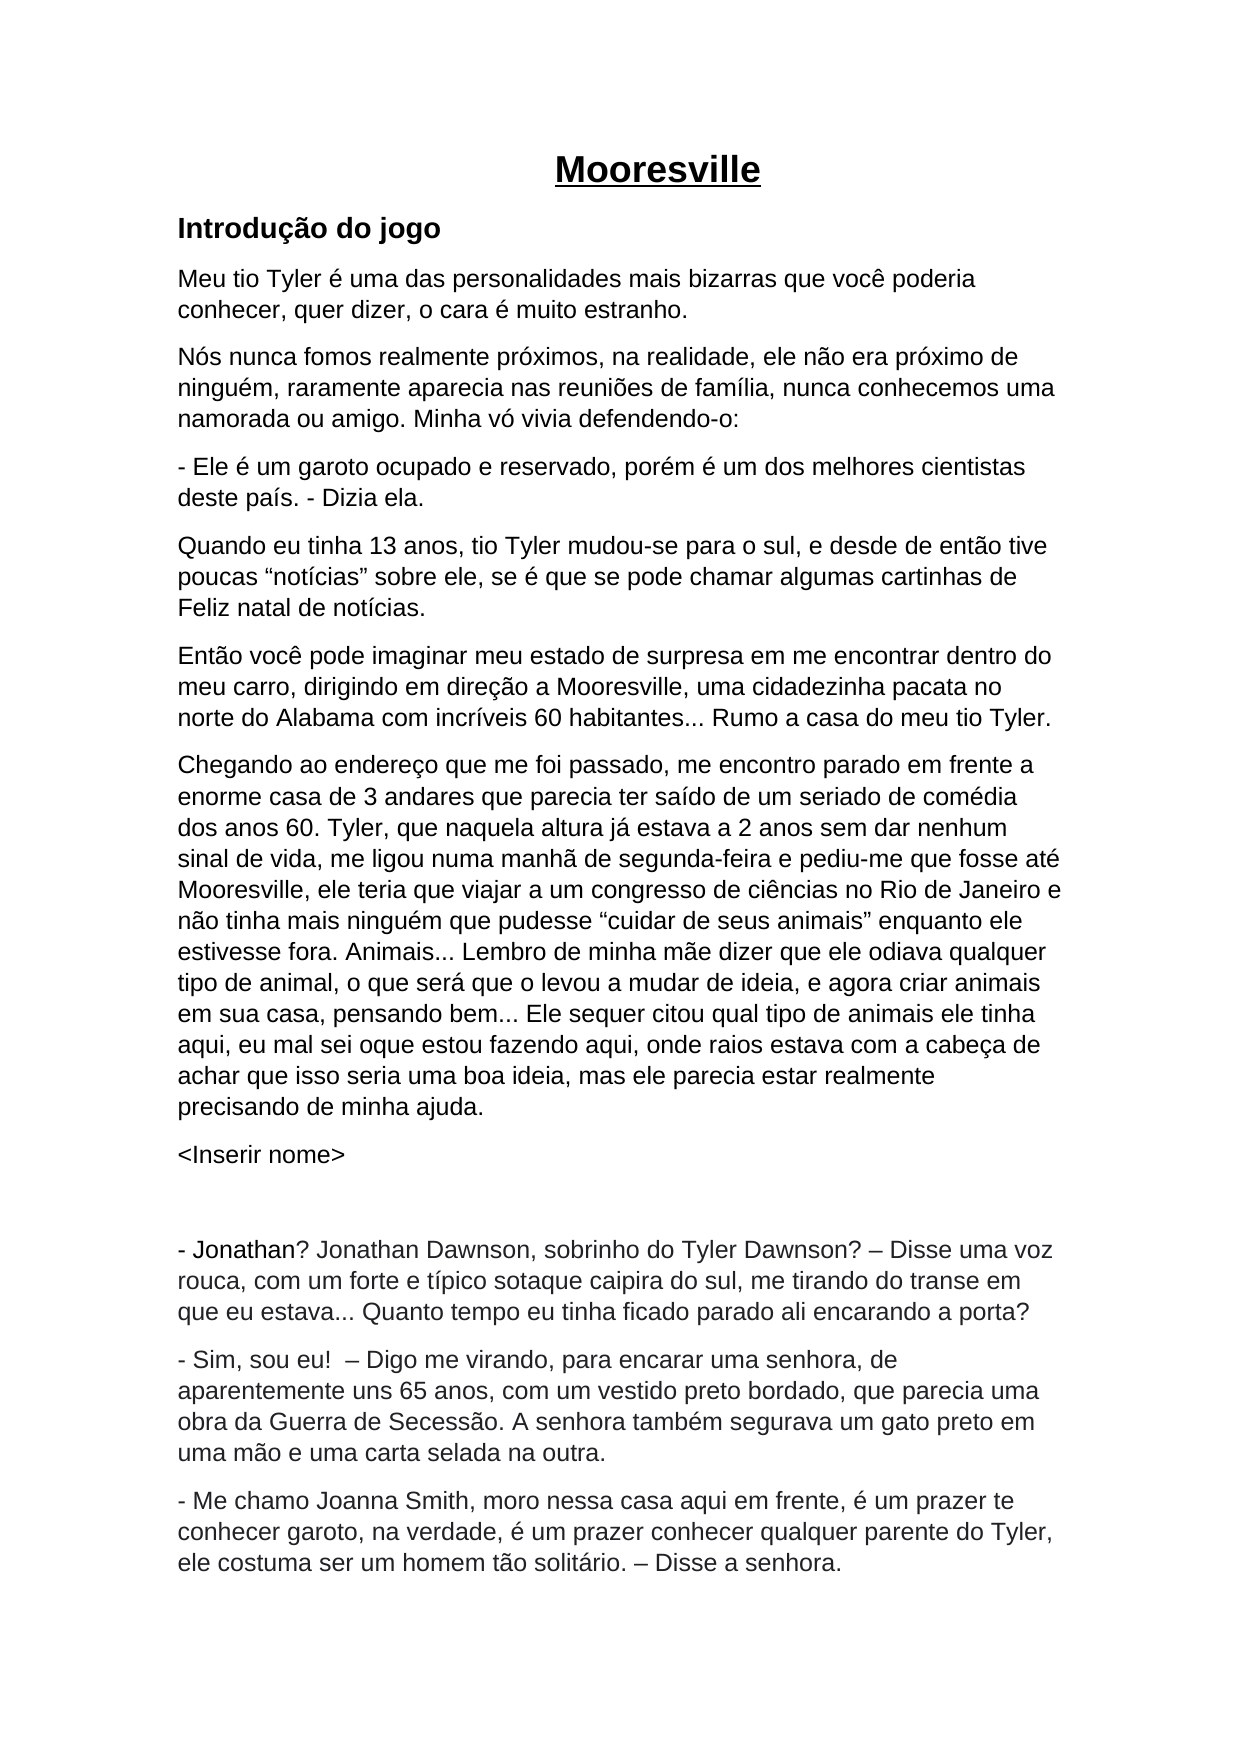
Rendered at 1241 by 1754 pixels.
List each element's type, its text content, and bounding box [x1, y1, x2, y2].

text Meu tio Tyler é uma das personalidades mais bizarras que você poderia conhecer, quer dizer, o cara é muito estranho. [177, 264, 1063, 323]
text Quando eu tinha 13 anos, tio Tyler mudou-se para o sul, e desde de então tive poucas “notícias” sobre ele, se é que se pode chamar algumas cartinhas de Feliz natal de notícias. [177, 531, 1063, 622]
text - Sim, sou eu! – Digo me virando, para encarar uma senhora, de aparentemente uns 65 anos, com um vestido preto bordado, que parecia uma obra da Guerra de Secessão. A senhora também segurava um gato preto em uma mão e uma carta selada na outra. [177, 1345, 1063, 1467]
text - Ele é um garoto ocupado e reservado, porém é um dos melhores cientistas deste país. - Dizia ela. [177, 452, 1063, 512]
text - Jonathan? Jonathan Dawnson, sobrinho do Tyler Dawnson? – Disse uma voz rouca, com um forte e típico sotaque caipira do sul, me tirando do transe em que eu estava... Quanto tempo eu tinha ficado parado ali encarando a porta? [177, 1235, 1063, 1326]
text Então você pode imaginar meu estado de surpresa em me encontrar dentro do meu carro, dirigindo em direção a Mooresville, uma cidadezinha pacata no norte do Alabama com incríveis 60 habitantes... Rumo a casa do meu tio Tyler. [177, 641, 1063, 732]
text Nós nunca fomos realmente próximos, na realidade, ele não era próximo de ninguém, raramente aparecia nas reuniões de família, nunca conhecemos uma namorada ou amigo. Minha vó vivia defendendo-o: [177, 342, 1063, 433]
text Mooresville [252, 148, 1063, 191]
text Introdução do jogo [177, 211, 1063, 244]
text - Me chamo Joanna Smith, moro nessa casa aqui em frente, é um prazer te conhecer garoto, na verdade, é um prazer conhecer qualquer parente do Tyler, ele costuma ser um homem tão solitário. – Disse a senhora. [177, 1486, 1063, 1577]
text Chegando ao endereço que me foi passado, me encontro parado em frente a enorme casa de 3 andares que parecia ter saído de um seriado de comédia dos anos 60. Tyler, que naquela altura já estava a 2 anos sem dar nenhum sinal de vida, me ligou numa manhã de segunda-feira e pediu-me que fosse até Mooresville, ele teria que viajar a um congresso de ciências no Rio de Janeiro e não tinha mais ninguém que pudesse “cuidar de seus animais” enquanto ele estivesse fora. Animais... Lembro de minha mãe dizer que ele odiava qualquer tipo de animal, o que será que o levou a mudar de ideia, e agora criar animais em sua casa, pensando bem... Ele sequer citou qual tipo de animais ele tinha aqui, eu mal sei oque estou fazendo aqui, onde raios estava com a cabeça de achar que isso seria uma boa ideia, mas ele parecia estar realmente precisando de minha ajuda. [177, 751, 1063, 1121]
text <Inserir nome> [177, 1140, 1063, 1168]
